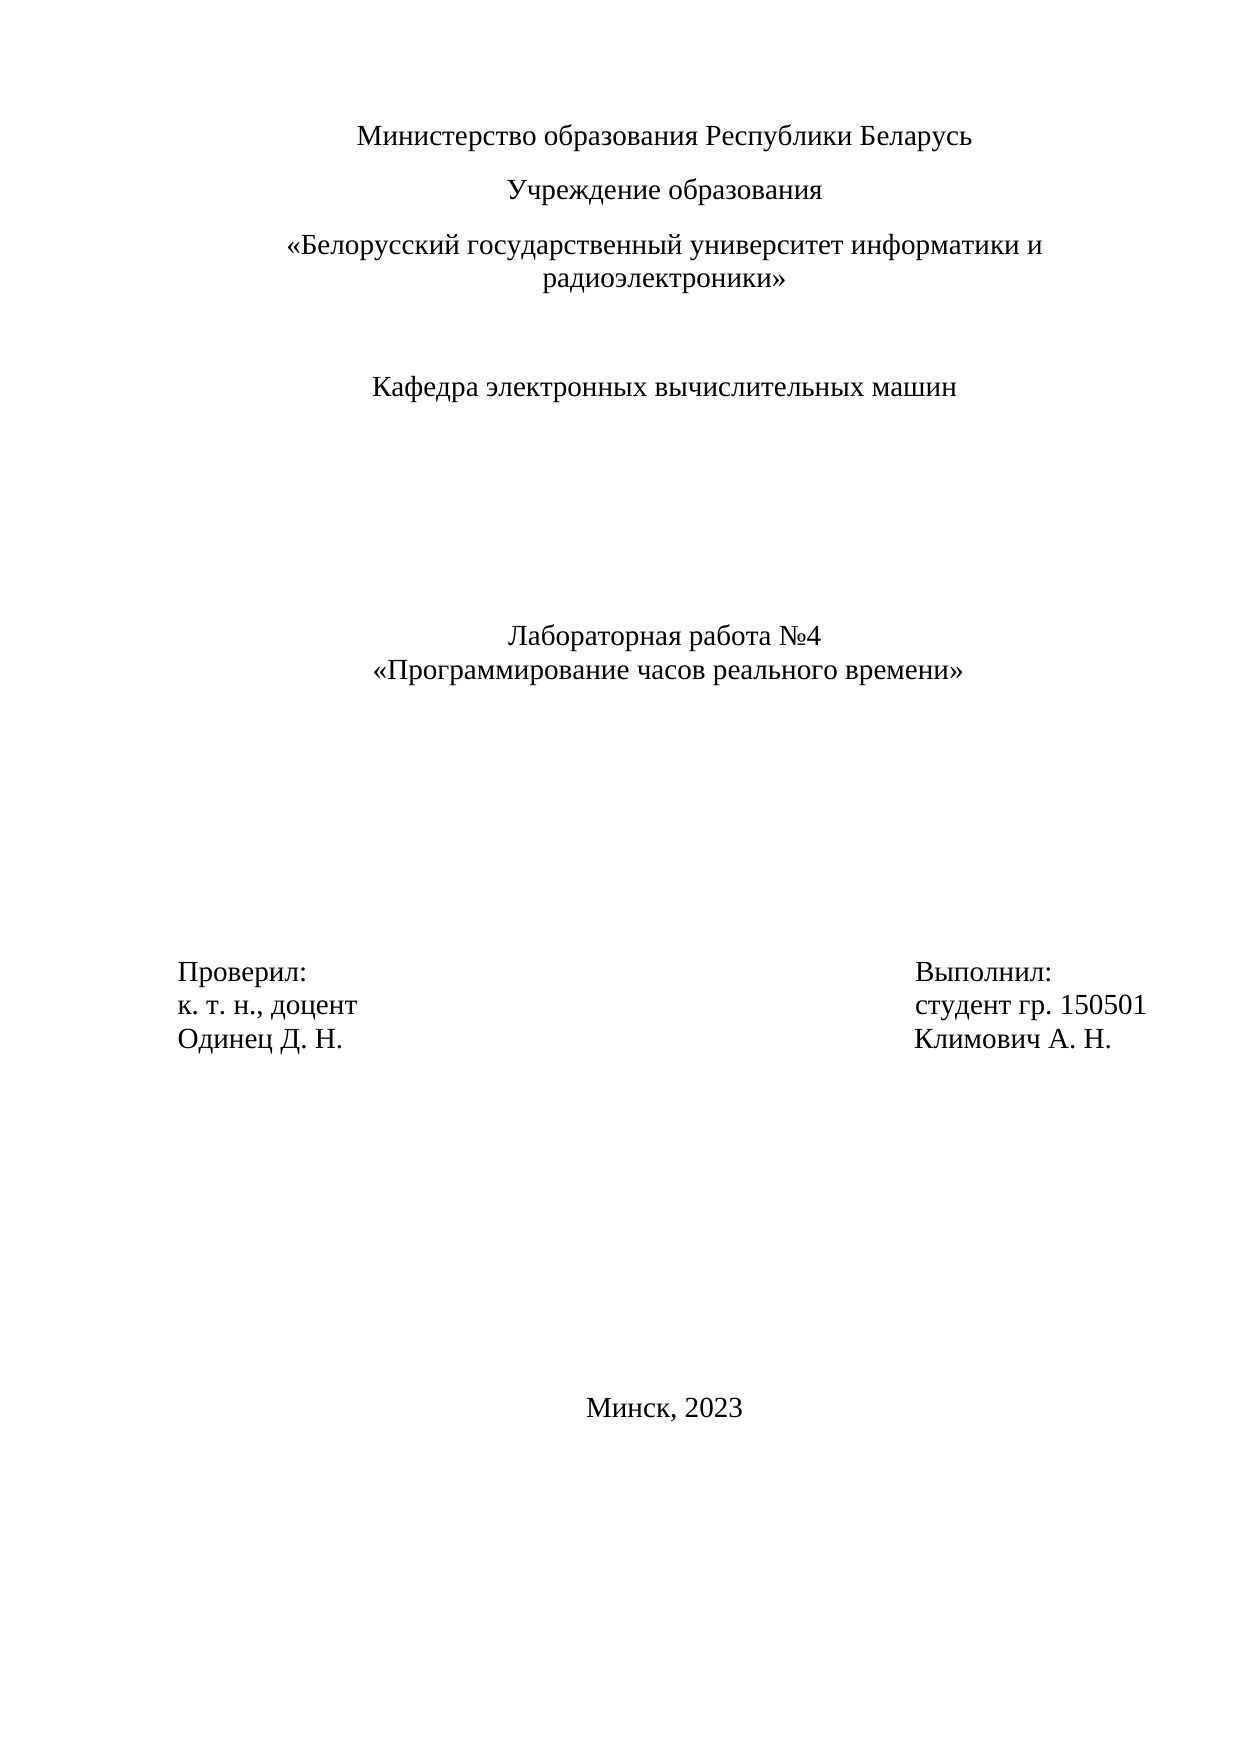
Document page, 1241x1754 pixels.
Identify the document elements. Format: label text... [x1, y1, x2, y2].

text «Белорусский государственный университет информатики и радиоэлектроники» [177, 227, 1152, 294]
text «Программирование часов реального времени» [177, 652, 1152, 686]
text Министерство образования Республики Беларусь [177, 118, 1152, 152]
text Кафедра электронных вычислительных машин [177, 369, 1152, 403]
text Лабораторная работа №4 [177, 618, 1152, 652]
text Учреждение образования [177, 172, 1152, 206]
text Минск, 2023 [177, 1390, 1152, 1423]
text Проверил: Выполнил: к. т. н., доцент студент гр. 150501 [177, 954, 1152, 1021]
text Одинец Д. Н. Климович А. Н. [177, 1021, 1152, 1054]
